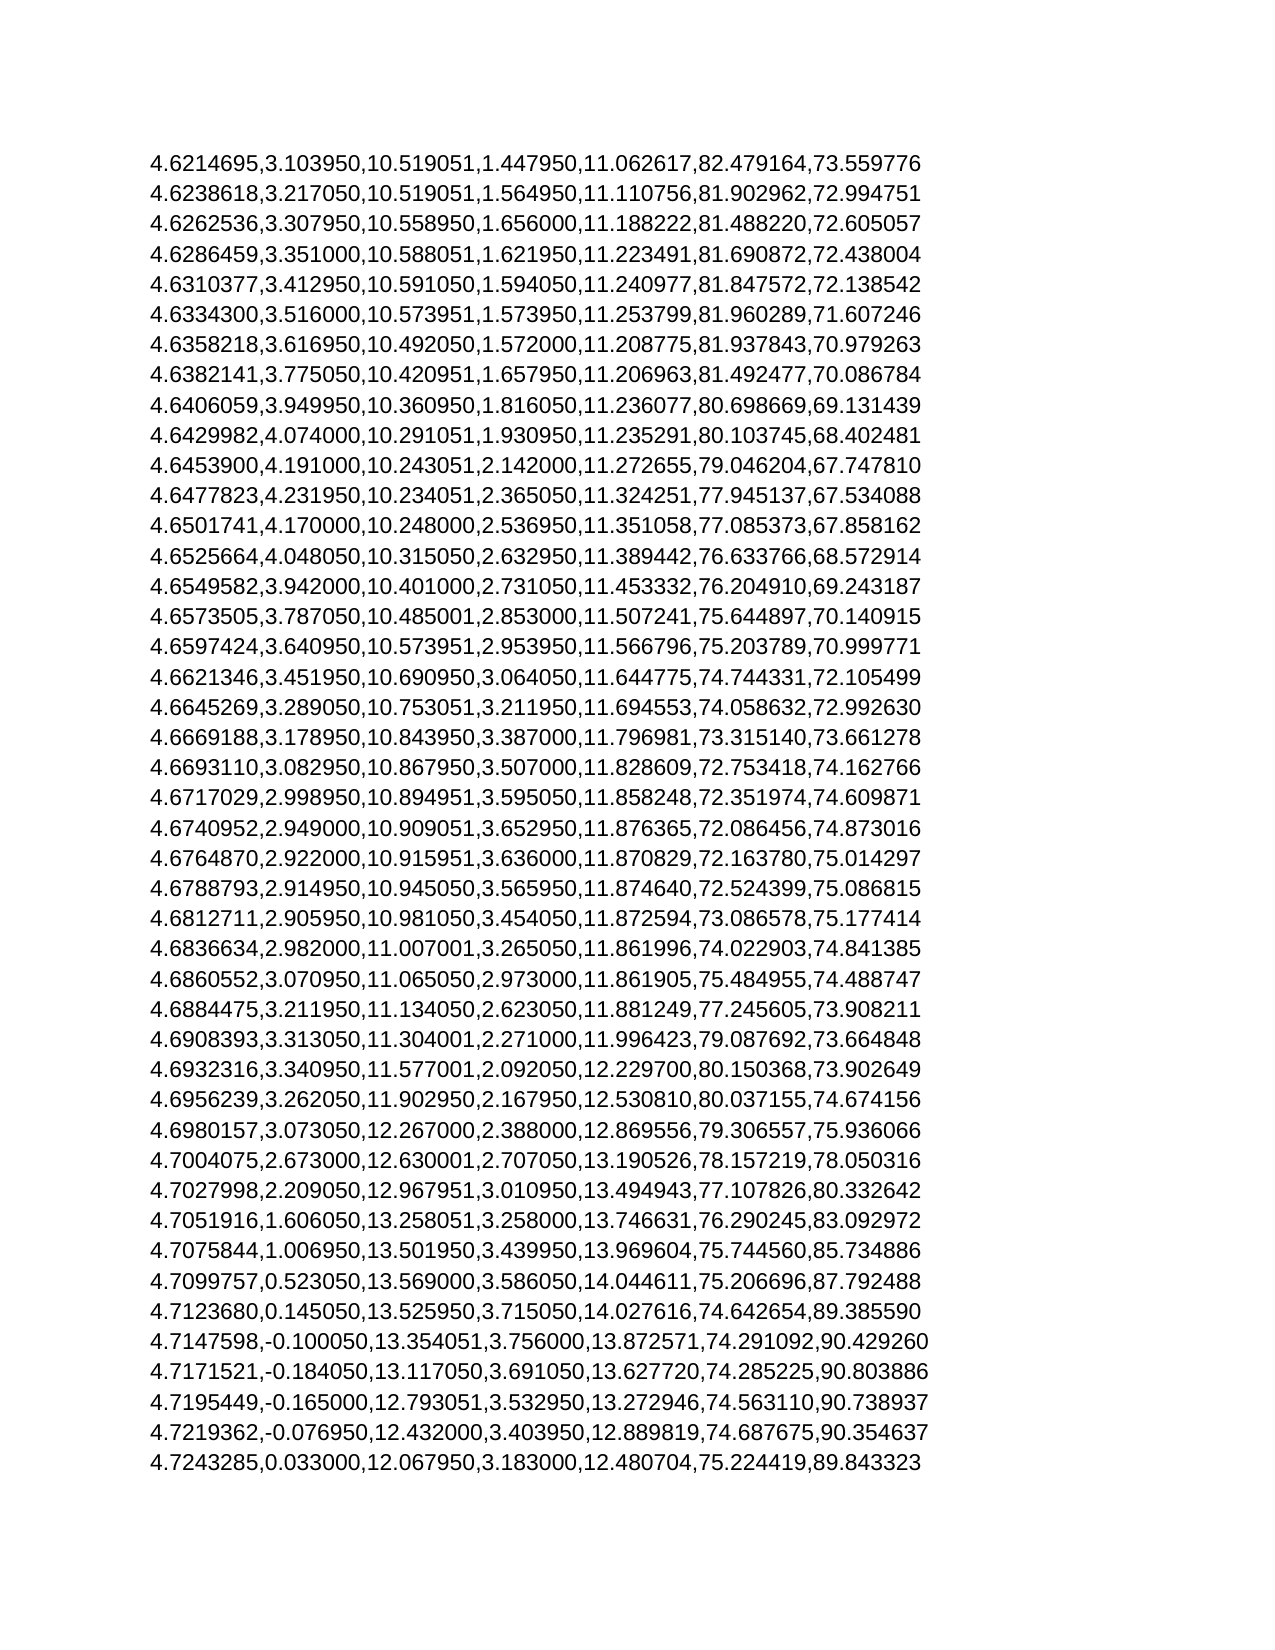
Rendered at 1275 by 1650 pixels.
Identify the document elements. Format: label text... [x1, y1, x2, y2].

text 4.7243285,0.033000,12.067950,3.183000,12.480704,75.224419,89.843323 [150, 1449, 1125, 1475]
text 4.7147598,-0.100050,13.354051,3.756000,13.872571,74.291092,90.429260 [150, 1328, 1125, 1354]
text 4.6286459,3.351000,10.588051,1.621950,11.223491,81.690872,72.438004 [150, 241, 1125, 267]
text 4.6788793,2.914950,10.945050,3.565950,11.874640,72.524399,75.086815 [150, 875, 1125, 901]
text 4.6884475,3.211950,11.134050,2.623050,11.881249,77.245605,73.908211 [150, 996, 1125, 1022]
text 4.7171521,-0.184050,13.117050,3.691050,13.627720,74.285225,90.803886 [150, 1358, 1125, 1385]
text 4.6860552,3.070950,11.065050,2.973000,11.861905,75.484955,74.488747 [150, 966, 1125, 992]
text 4.6812711,2.905950,10.981050,3.454050,11.872594,73.086578,75.177414 [150, 905, 1125, 932]
text 4.6525664,4.048050,10.315050,2.632950,11.389442,76.633766,68.572914 [150, 543, 1125, 569]
text 4.7195449,-0.165000,12.793051,3.532950,13.272946,74.563110,90.738937 [150, 1388, 1125, 1415]
text 4.6358218,3.616950,10.492050,1.572000,11.208775,81.937843,70.979263 [150, 331, 1125, 358]
text 4.6932316,3.340950,11.577001,2.092050,12.229700,80.150368,73.902649 [150, 1056, 1125, 1083]
text 4.7099757,0.523050,13.569000,3.586050,14.044611,75.206696,87.792488 [150, 1268, 1125, 1294]
text 4.6382141,3.775050,10.420951,1.657950,11.206963,81.492477,70.086784 [150, 361, 1125, 388]
text 4.6717029,2.998950,10.894951,3.595050,11.858248,72.351974,74.609871 [150, 784, 1125, 811]
text 4.7123680,0.145050,13.525950,3.715050,14.027616,74.642654,89.385590 [150, 1298, 1125, 1324]
text 4.6836634,2.982000,11.007001,3.265050,11.861996,74.022903,74.841385 [150, 935, 1125, 962]
text 4.7075844,1.006950,13.501950,3.439950,13.969604,75.744560,85.734886 [150, 1237, 1125, 1264]
text 4.6645269,3.289050,10.753051,3.211950,11.694553,74.058632,72.992630 [150, 694, 1125, 720]
text 4.6238618,3.217050,10.519051,1.564950,11.110756,81.902962,72.994751 [150, 180, 1125, 207]
text 4.6693110,3.082950,10.867950,3.507000,11.828609,72.753418,74.162766 [150, 754, 1125, 781]
text 4.6310377,3.412950,10.591050,1.594050,11.240977,81.847572,72.138542 [150, 271, 1125, 297]
text 4.6477823,4.231950,10.234051,2.365050,11.324251,77.945137,67.534088 [150, 482, 1125, 509]
text 4.6214695,3.103950,10.519051,1.447950,11.062617,82.479164,73.559776 [150, 150, 1125, 176]
text 4.6429982,4.074000,10.291051,1.930950,11.235291,80.103745,68.402481 [150, 422, 1125, 448]
text 4.6740952,2.949000,10.909051,3.652950,11.876365,72.086456,74.873016 [150, 814, 1125, 841]
text 4.6406059,3.949950,10.360950,1.816050,11.236077,80.698669,69.131439 [150, 392, 1125, 418]
text 4.7027998,2.209050,12.967951,3.010950,13.494943,77.107826,80.332642 [150, 1177, 1125, 1203]
text 4.6501741,4.170000,10.248000,2.536950,11.351058,77.085373,67.858162 [150, 512, 1125, 539]
text 4.6597424,3.640950,10.573951,2.953950,11.566796,75.203789,70.999771 [150, 633, 1125, 660]
text 4.6669188,3.178950,10.843950,3.387000,11.796981,73.315140,73.661278 [150, 724, 1125, 750]
text 4.6549582,3.942000,10.401000,2.731050,11.453332,76.204910,69.243187 [150, 573, 1125, 599]
text 4.6453900,4.191000,10.243051,2.142000,11.272655,79.046204,67.747810 [150, 452, 1125, 478]
text 4.6956239,3.262050,11.902950,2.167950,12.530810,80.037155,74.674156 [150, 1086, 1125, 1113]
text 4.6908393,3.313050,11.304001,2.271000,11.996423,79.087692,73.664848 [150, 1026, 1125, 1052]
text 4.6334300,3.516000,10.573951,1.573950,11.253799,81.960289,71.607246 [150, 301, 1125, 327]
text 4.6262536,3.307950,10.558950,1.656000,11.188222,81.488220,72.605057 [150, 210, 1125, 237]
text 4.7004075,2.673000,12.630001,2.707050,13.190526,78.157219,78.050316 [150, 1147, 1125, 1173]
text 4.7219362,-0.076950,12.432000,3.403950,12.889819,74.687675,90.354637 [150, 1419, 1125, 1445]
text 4.6764870,2.922000,10.915951,3.636000,11.870829,72.163780,75.014297 [150, 845, 1125, 871]
text 4.6980157,3.073050,12.267000,2.388000,12.869556,79.306557,75.936066 [150, 1117, 1125, 1143]
text 4.6621346,3.451950,10.690950,3.064050,11.644775,74.744331,72.105499 [150, 663, 1125, 690]
text 4.6573505,3.787050,10.485001,2.853000,11.507241,75.644897,70.140915 [150, 603, 1125, 629]
text 4.7051916,1.606050,13.258051,3.258000,13.746631,76.290245,83.092972 [150, 1207, 1125, 1234]
